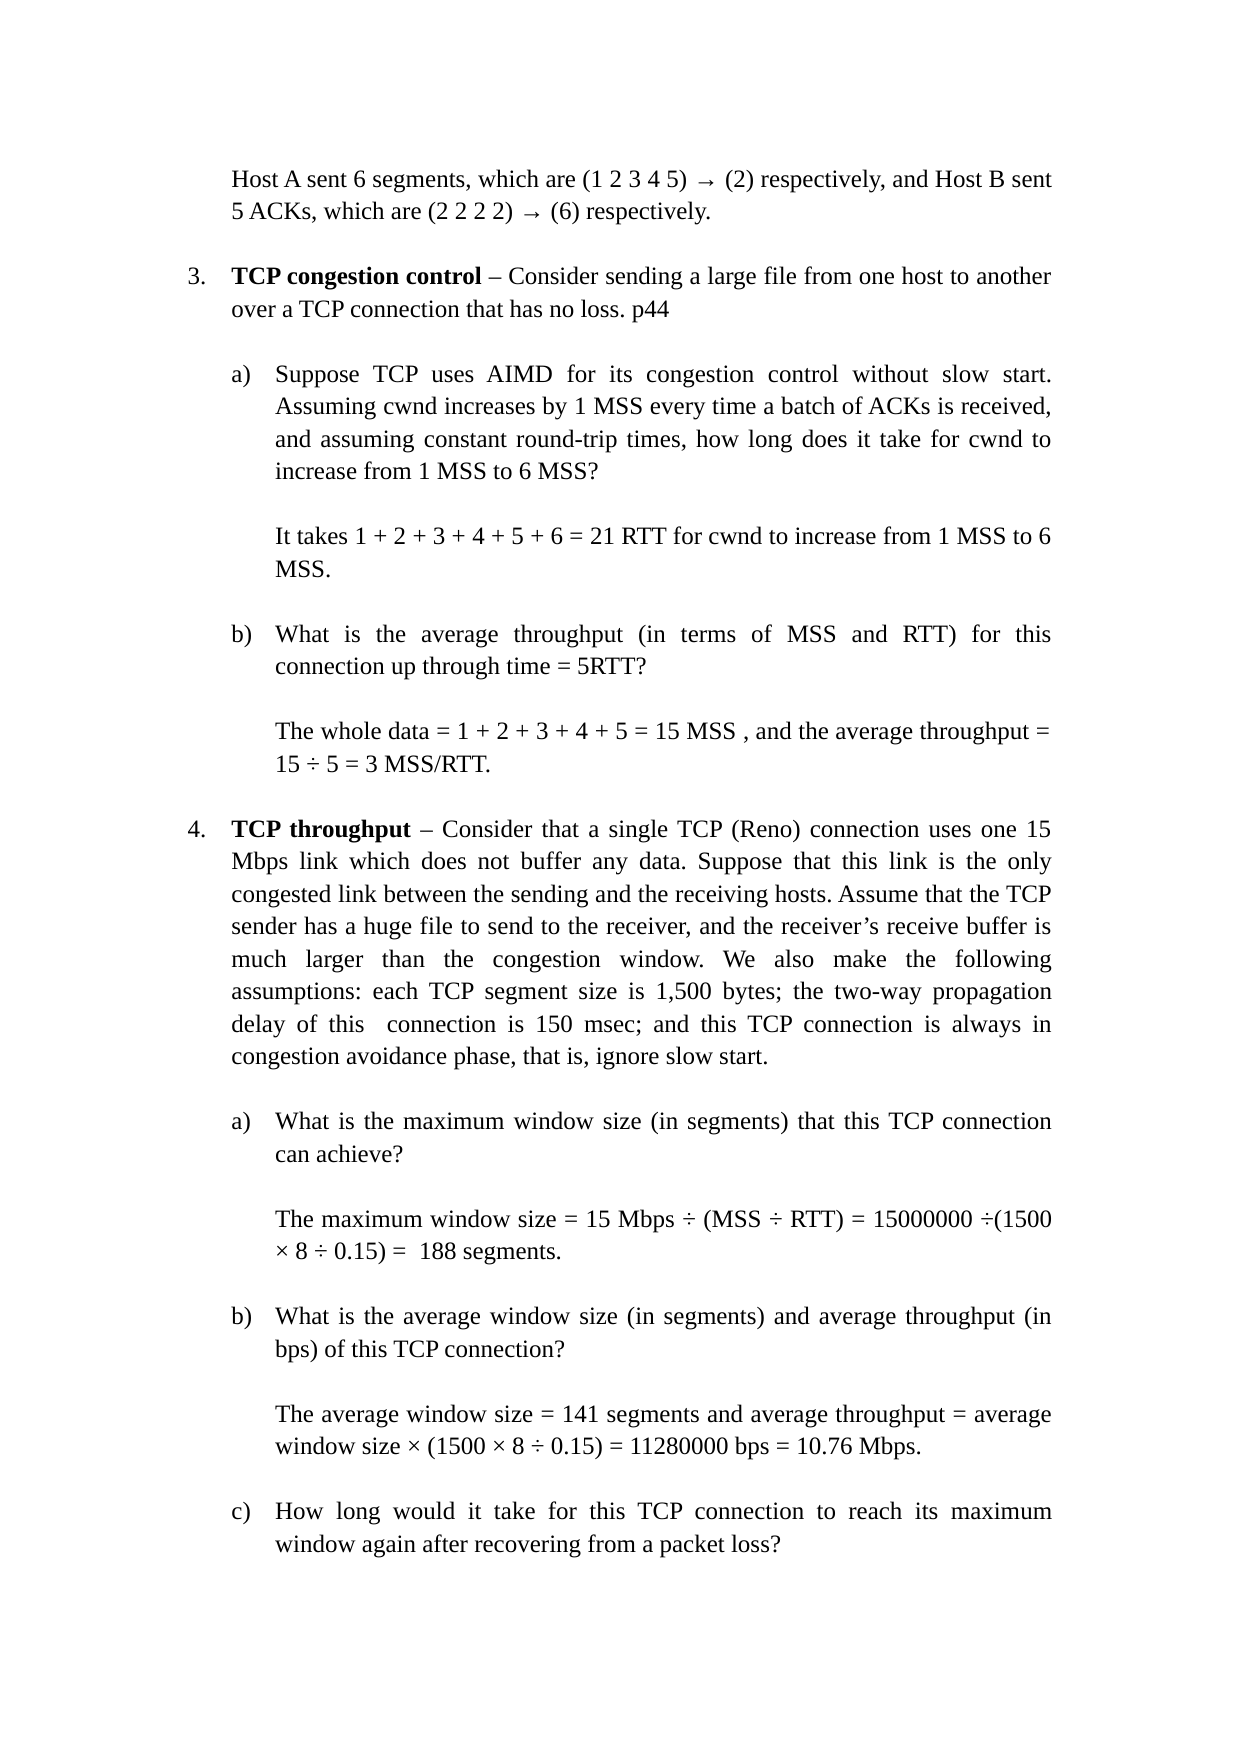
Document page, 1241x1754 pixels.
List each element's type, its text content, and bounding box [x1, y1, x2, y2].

list TCP throughput – Consider that a single TCP (Reno) connection uses one 15 Mbps link which does not buffer any data. Suppose that this link is the only congested link between the sending and the receiving hosts. Assume that the TCP sender has a huge file to send to the receiver, and the receiver’s receive buffer is much larger than the congestion window. We also make the following assumptions: each TCP segment size is 1,500 bytes; the two-way propagation delay of this connection is 150 msec; and this TCP connection is always in congestion avoidance phase, that is, ignore slow start. [187, 812, 1053, 1072]
list Host A sent 6 segments, which are (1 2 3 4 5) → (2) respectively, and Host B sent 5 ACKs, which are (2 2 2 2) → (6) respectively. [231, 162, 1053, 227]
list TCP congestion control – Consider sending a large file from one host to another over a TCP connection that has no loss. p44 [187, 259, 1053, 324]
list The whole data = 1 + 2 + 3 + 4 + 5 = 15 MSS , and the average throughput = 15 ÷ 5 = 3 MSS/RTT. [275, 714, 1053, 779]
list It takes 1 + 2 + 3 + 4 + 5 + 6 = 21 RTT for cwnd to increase from 1 MSS to 6 MSS. [275, 519, 1053, 584]
list The maximum window size = 15 Mbps ÷ (MSS ÷ RTT) = 15000000 ÷(1500 × 8 ÷ 0.15) = 188 segments. [275, 1202, 1053, 1267]
list What is the maximum window size (in segments) that this TCP connection can achieve? [231, 1104, 1053, 1169]
list The average window size = 141 segments and average throughput = average window size × (1500 × 8 ÷ 0.15) = 11280000 bps = 10.76 Mbps. [275, 1397, 1053, 1462]
list What is the average throughput (in terms of MSS and RTT) for this connection up through time = 5RTT? [231, 617, 1053, 682]
list What is the average window size (in segments) and average throughput (in bps) of this TCP connection? [231, 1299, 1053, 1364]
list Suppose TCP uses AIMD for its congestion control without slow start. Assuming cwnd increases by 1 MSS every time a batch of ACKs is received, and assuming constant round-trip times, how long does it take for cwnd to increase from 1 MSS to 6 MSS? [231, 357, 1053, 487]
list How long would it take for this TCP connection to reach its maximum window again after recovering from a packet loss? [231, 1494, 1053, 1559]
